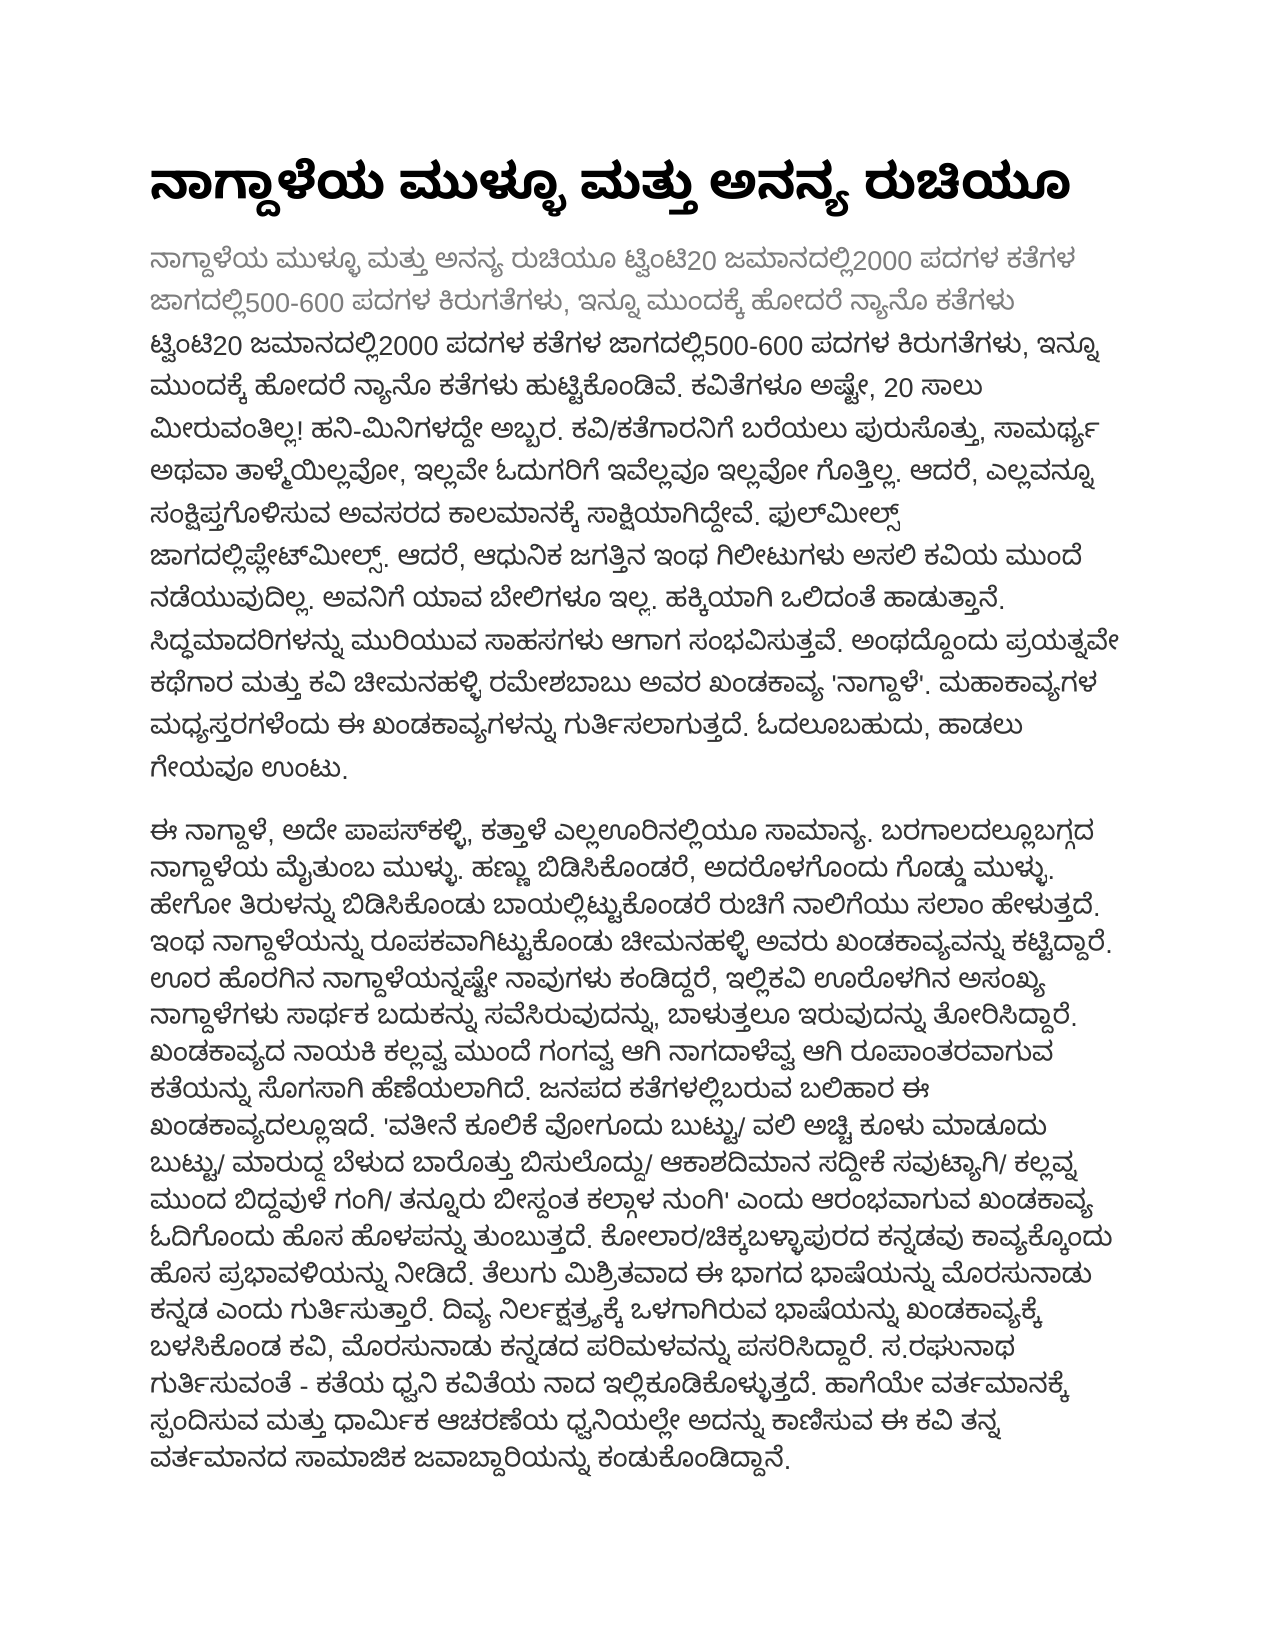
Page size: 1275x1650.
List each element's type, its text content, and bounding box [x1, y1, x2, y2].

text ಈ ನಾಗ್ದಾಳೆ, ಅದೇ ಪಾಪಸ್‌ಕಳ್ಳಿ, ಕತ್ತಾಳೆ ಎಲ್ಲಊರಿನಲ್ಲಿಯೂ ಸಾಮಾನ್ಯ. ಬರಗಾಲದಲ್ಲೂಬಗ್ಗದ ನಾಗ್ದಾಳೆಯ ಮೈತುಂಬ ಮುಳ್ಳು. ಹಣ್ಣು ಬಿಡಿಸಿಕೊಂಡರೆ, ಅದರೊಳಗೊಂದು ಗೊಡ್ಡು ಮುಳ್ಳು. ಹೇಗೋ ತಿರುಳನ್ನು ಬಿಡಿಸಿಕೊಂಡು ಬಾಯಲ್ಲಿಟ್ಟುಕೊಂಡರೆ ರುಚಿಗೆ ನಾಲಿಗೆಯು ಸಲಾಂ ಹೇಳುತ್ತದೆ. ಇಂಥ ನಾಗ್ದಾಳೆಯನ್ನು ರೂಪಕವಾಗಿಟ್ಟುಕೊಂಡು ಚೀಮನಹಳ್ಳಿ ಅವರು ಖಂಡಕಾವ್ಯವನ್ನು ಕಟ್ಟಿದ್ದಾರೆ. ಊರ ಹೊರಗಿನ ನಾಗ್ದಾಳೆಯನ್ನಷ್ಟೇ ನಾವುಗಳು ಕಂಡಿದ್ದರೆ, ಇಲ್ಲಿಕವಿ ಊರೊಳಗಿನ ಅಸಂಖ್ಯ ನಾಗ್ದಾಳೆಗಳು ಸಾರ್ಥಕ ಬದುಕನ್ನು ಸವೆಸಿರುವುದನ್ನು, ಬಾಳುತ್ತಲೂ ಇರುವುದನ್ನು ತೋರಿಸಿದ್ದಾರೆ. ಖಂಡಕಾವ್ಯದ ನಾಯಕಿ ಕಲ್ಲವ್ವ ಮುಂದೆ ಗಂಗವ್ವ ಆಗಿ ನಾಗದಾಳೆವ್ವ ಆಗಿ ರೂಪಾಂತರವಾಗುವ ಕತೆಯನ್ನು ಸೊಗಸಾಗಿ ಹೆಣೆಯಲಾಗಿದೆ. ಜನಪದ ಕತೆಗಳಲ್ಲಿಬರುವ ಬಲಿಹಾರ ಈ ಖಂಡಕಾವ್ಯದಲ್ಲೂಇದೆ. 'ವತೀನೆ ಕೂಲಿಕೆ ವೋಗೂದು ಬುಟ್ಟು/ ವಲಿ ಅಚ್ಚಿ ಕೂಳು ಮಾಡೂದು ಬುಟ್ಟು/ ಮಾರುದ್ದ ಬೆಳುದ ಬಾರೊತ್ತು ಬಿಸುಲೊದ್ದು/ ಆಕಾಶದಿಮಾನ ಸದ್ದೀಕೆ ಸವುಟ್ಯಾಗಿ/ ಕಲ್ಲವ್ನ ಮುಂದ ಬಿದ್ದವುಳೆ ಗಂಗಿ/ ತನ್ನೂರು ಬೀಸ್ದಂತ ಕಲ್ಗಾಳ ನುಂಗಿ' ಎಂದು ಆರಂಭವಾಗುವ ಖಂಡಕಾವ್ಯ ಓದಿಗೊಂದು ಹೊಸ ಹೊಳಪನ್ನು ತುಂಬುತ್ತದೆ. ಕೋಲಾರ/ಚಿಕ್ಕಬಳ್ಳಾಪುರದ ಕನ್ನಡವು ಕಾವ್ಯಕ್ಕೊಂದು ಹೊಸ ಪ್ರಭಾವಳಿಯನ್ನು ನೀಡಿದೆ. ತೆಲುಗು ಮಿಶ್ರಿತವಾದ ಈ ಭಾಗದ ಭಾಷೆಯನ್ನು ಮೊರಸುನಾಡು ಕನ್ನಡ ಎಂದು ಗುರ್ತಿಸುತ್ತಾರೆ. ದಿವ್ಯ ನಿರ್ಲಕ್ಷತ್ರ್ಯಕ್ಕೆ ಒಳಗಾಗಿರುವ ಭಾಷೆಯನ್ನು ಖಂಡಕಾವ್ಯಕ್ಕೆ ಬಳಸಿಕೊಂಡ ಕವಿ, ಮೊರಸುನಾಡು ಕನ್ನಡದ ಪರಿಮಳವನ್ನು ಪಸರಿಸಿದ್ದಾರೆ. ಸ.ರಘುನಾಥ ಗುರ್ತಿಸುವಂತೆ - ಕತೆಯ ಧ್ವನಿ ಕವಿತೆಯ ನಾದ ಇಲ್ಲಿಕೂಡಿಕೊಳ್ಳುತ್ತದೆ. ಹಾಗೆಯೇ ವರ್ತಮಾನಕ್ಕೆ ಸ್ಪಂದಿಸುವ ಮತ್ತು ಧಾರ್ಮಿಕ ಆಚರಣೆಯ ಧ್ವನಿಯಲ್ಲೇ ಅದನ್ನು ಕಾಣಿಸುವ ಈ ಕವಿ ತನ್ನ ವರ್ತಮಾನದ ಸಾಮಾಜಿಕ ಜವಾಬ್ದಾರಿಯನ್ನು ಕಂಡುಕೊಂಡಿದ್ದಾನೆ. [150, 813, 1125, 1477]
subtitle ನಾಗ್ದಾಳೆಯ ಮುಳ್ಳೂ ಮತ್ತು ಅನನ್ಯ ರುಚಿಯೂ ಟ್ವಿಂಟಿ20 ಜಮಾನದಲ್ಲಿ2000 ಪದಗಳ ಕತೆಗಳ ಜಾಗದಲ್ಲಿ500-600 ಪದಗಳ ಕಿರುಗತೆಗಳು, ಇನ್ನೂ ಮುಂದಕ್ಕೆ ಹೋದರೆ ನ್ಯಾನೊ ಕತೆಗಳು [150, 242, 1125, 321]
text ಟ್ವಿಂಟಿ20 ಜಮಾನದಲ್ಲಿ2000 ಪದಗಳ ಕತೆಗಳ ಜಾಗದಲ್ಲಿ500-600 ಪದಗಳ ಕಿರುಗತೆಗಳು, ಇನ್ನೂ ಮುಂದಕ್ಕೆ ಹೋದರೆ ನ್ಯಾನೊ ಕತೆಗಳು ಹುಟ್ಟಿಕೊಂಡಿವೆ. ಕವಿತೆಗಳೂ ಅಷ್ಟೇ, 20 ಸಾಲು ಮೀರುವಂತಿಲ್ಲ! ಹನಿ-ಮಿನಿಗಳದ್ದೇ ಅಬ್ಬರ. ಕವಿ/ಕತೆಗಾರನಿಗೆ ಬರೆಯಲು ಪುರುಸೊತ್ತು, ಸಾಮರ್ಥ್ಯ ಅಥವಾ ತಾಳ್ಮೆಯಿಲ್ಲವೋ, ಇಲ್ಲವೇ ಓದುಗರಿಗೆ ಇವೆಲ್ಲವೂ ಇಲ್ಲವೋ ಗೊತ್ತಿಲ್ಲ. ಆದರೆ, ಎಲ್ಲವನ್ನೂ ಸಂಕ್ಷಿಪ್ತಗೊಳಿಸುವ ಅವಸರದ ಕಾಲಮಾನಕ್ಕೆ ಸಾಕ್ಷಿಯಾಗಿದ್ದೇವೆ. ಫುಲ್‌ಮೀಲ್ಸ್‌ ಜಾಗದಲ್ಲಿಪ್ಲೇಟ್‌ಮೀಲ್ಸ್‌. ಆದರೆ, ಆಧುನಿಕ ಜಗತ್ತಿನ ಇಂಥ ಗಿಲೀಟುಗಳು ಅಸಲಿ ಕವಿಯ ಮುಂದೆ ನಡೆಯುವುದಿಲ್ಲ. ಅವನಿಗೆ ಯಾವ ಬೇಲಿಗಳೂ ಇಲ್ಲ. ಹಕ್ಕಿಯಾಗಿ ಒಲಿದಂತೆ ಹಾಡುತ್ತಾನೆ. ಸಿದ್ಧಮಾದರಿಗಳನ್ನು ಮುರಿಯುವ ಸಾಹಸಗಳು ಆಗಾಗ ಸಂಭವಿಸುತ್ತವೆ. ಅಂಥದ್ದೊಂದು ಪ್ರಯತ್ನವೇ ಕಥೆಗಾರ ಮತ್ತು ಕವಿ ಚೀಮನಹಳ್ಳಿ ರಮೇಶಬಾಬು ಅವರ ಖಂಡಕಾವ್ಯ 'ನಾಗ್ದಾಳೆ'. ಮಹಾಕಾವ್ಯಗಳ ಮಧ್ಯಸ್ತರಗಳೆಂದು ಈ ಖಂಡಕಾವ್ಯಗಳನ್ನು ಗುರ್ತಿಸಲಾಗುತ್ತದೆ. ಓದಲೂಬಹುದು, ಹಾಡಲು ಗೇಯವೂ ಉಂಟು. [150, 326, 1125, 787]
text ನಾಗ್ದಾಳೆಯ ಮುಳ್ಳೂ ಮತ್ತು ಅನನ್ಯ ರುಚಿಯೂ [150, 150, 1125, 218]
